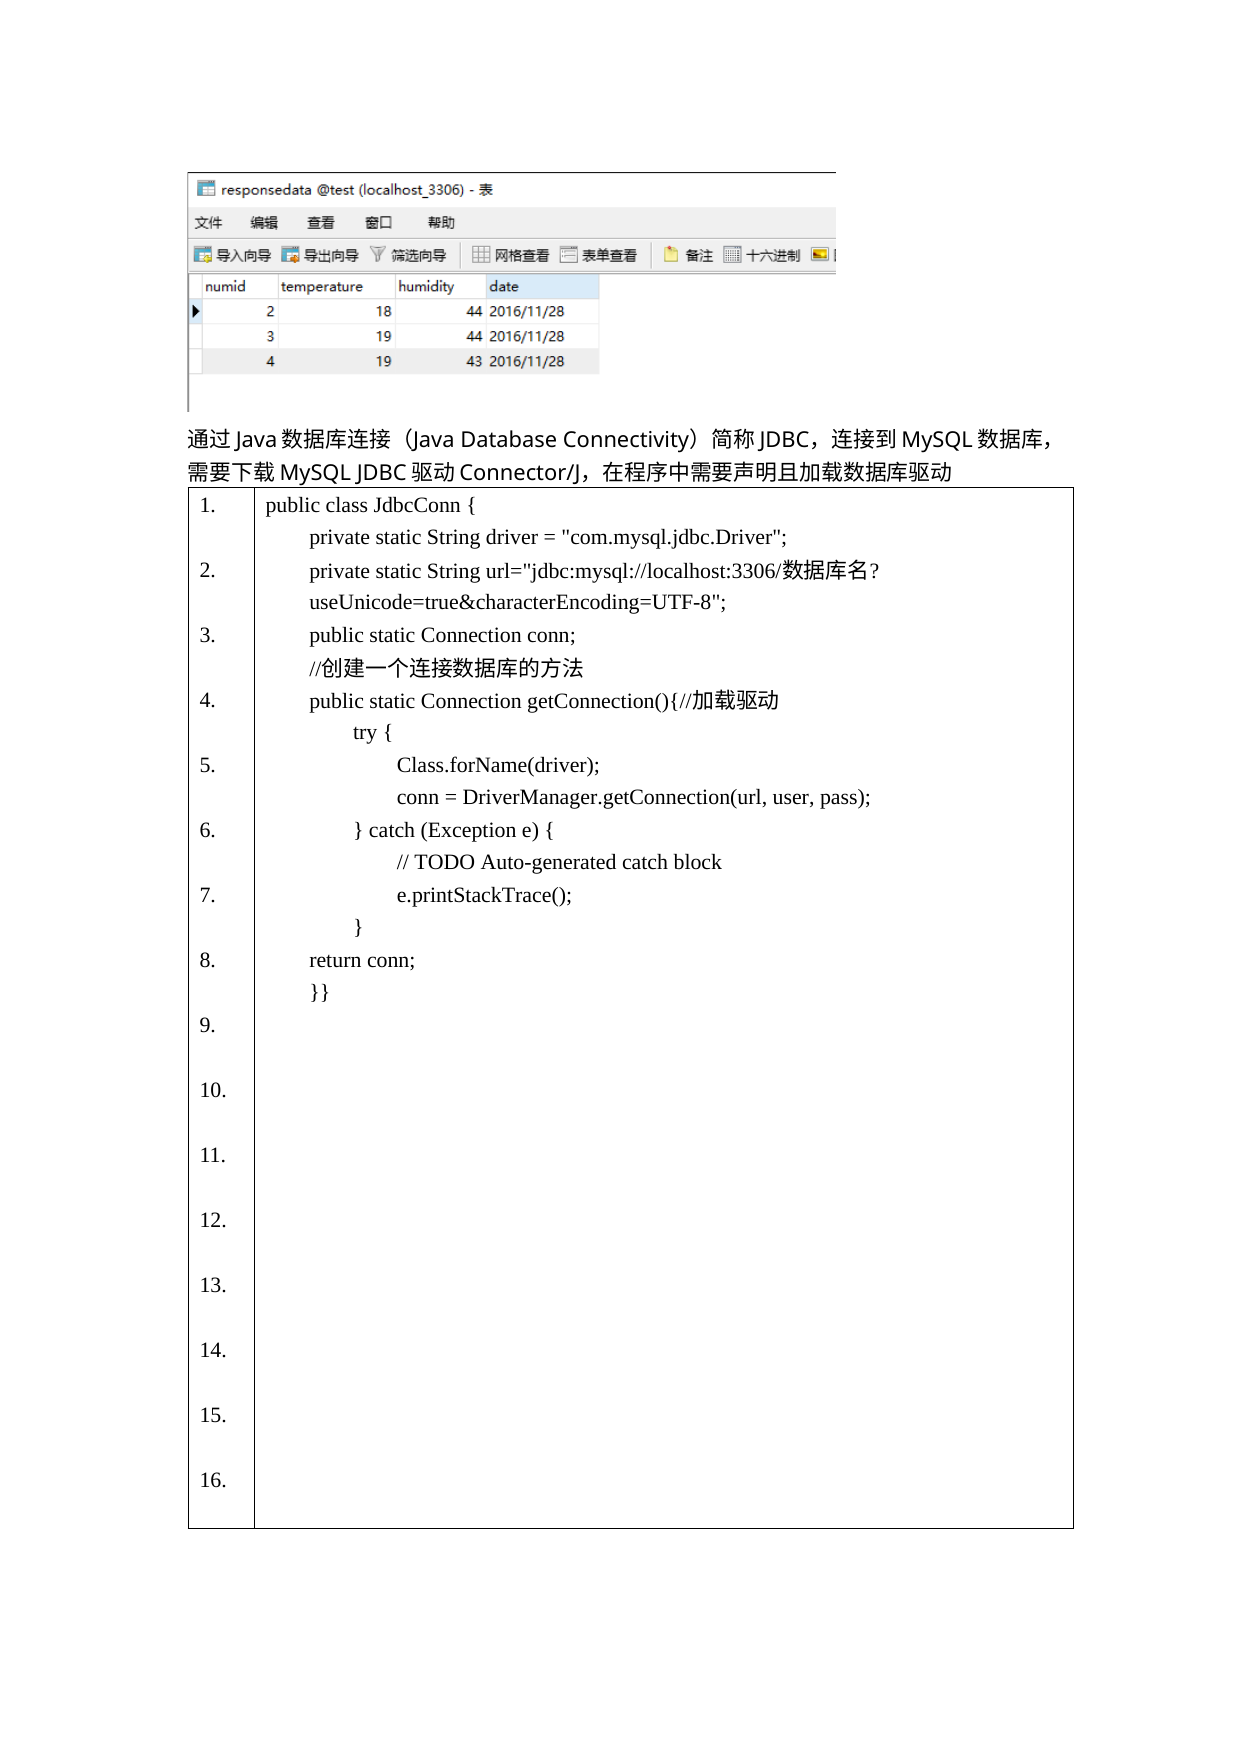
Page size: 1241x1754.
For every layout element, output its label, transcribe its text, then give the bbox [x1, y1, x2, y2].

text 通过Java数据库连接（Java Database Connectivity）简称JDBC，连接到MySQL数据库，需要下载MySQL JDBC驱动Connector/J，在程序中需要声明且加载数据库驱动 [187, 422, 1053, 487]
picture [187, 172, 836, 412]
table_header public class JdbcConn { private static String driver = "com.mysql.jdbc.Driver"; private static String url="jdbc:mysql://localhost:3306/数据库名?useUnicode=true&characterEncoding=UTF-8"; public static Connection conn; //创建一个连接数据库的方法 public static Connection getConnection(){//加载驱动 try { Class.forName(driver); conn = DriverManager.getConnection(url, user, pass); } catch (Exception e) { // TODO Auto-generated catch block e.printStackTrace(); } return conn; }} [255, 488, 1073, 1528]
table_header [189, 488, 254, 1528]
